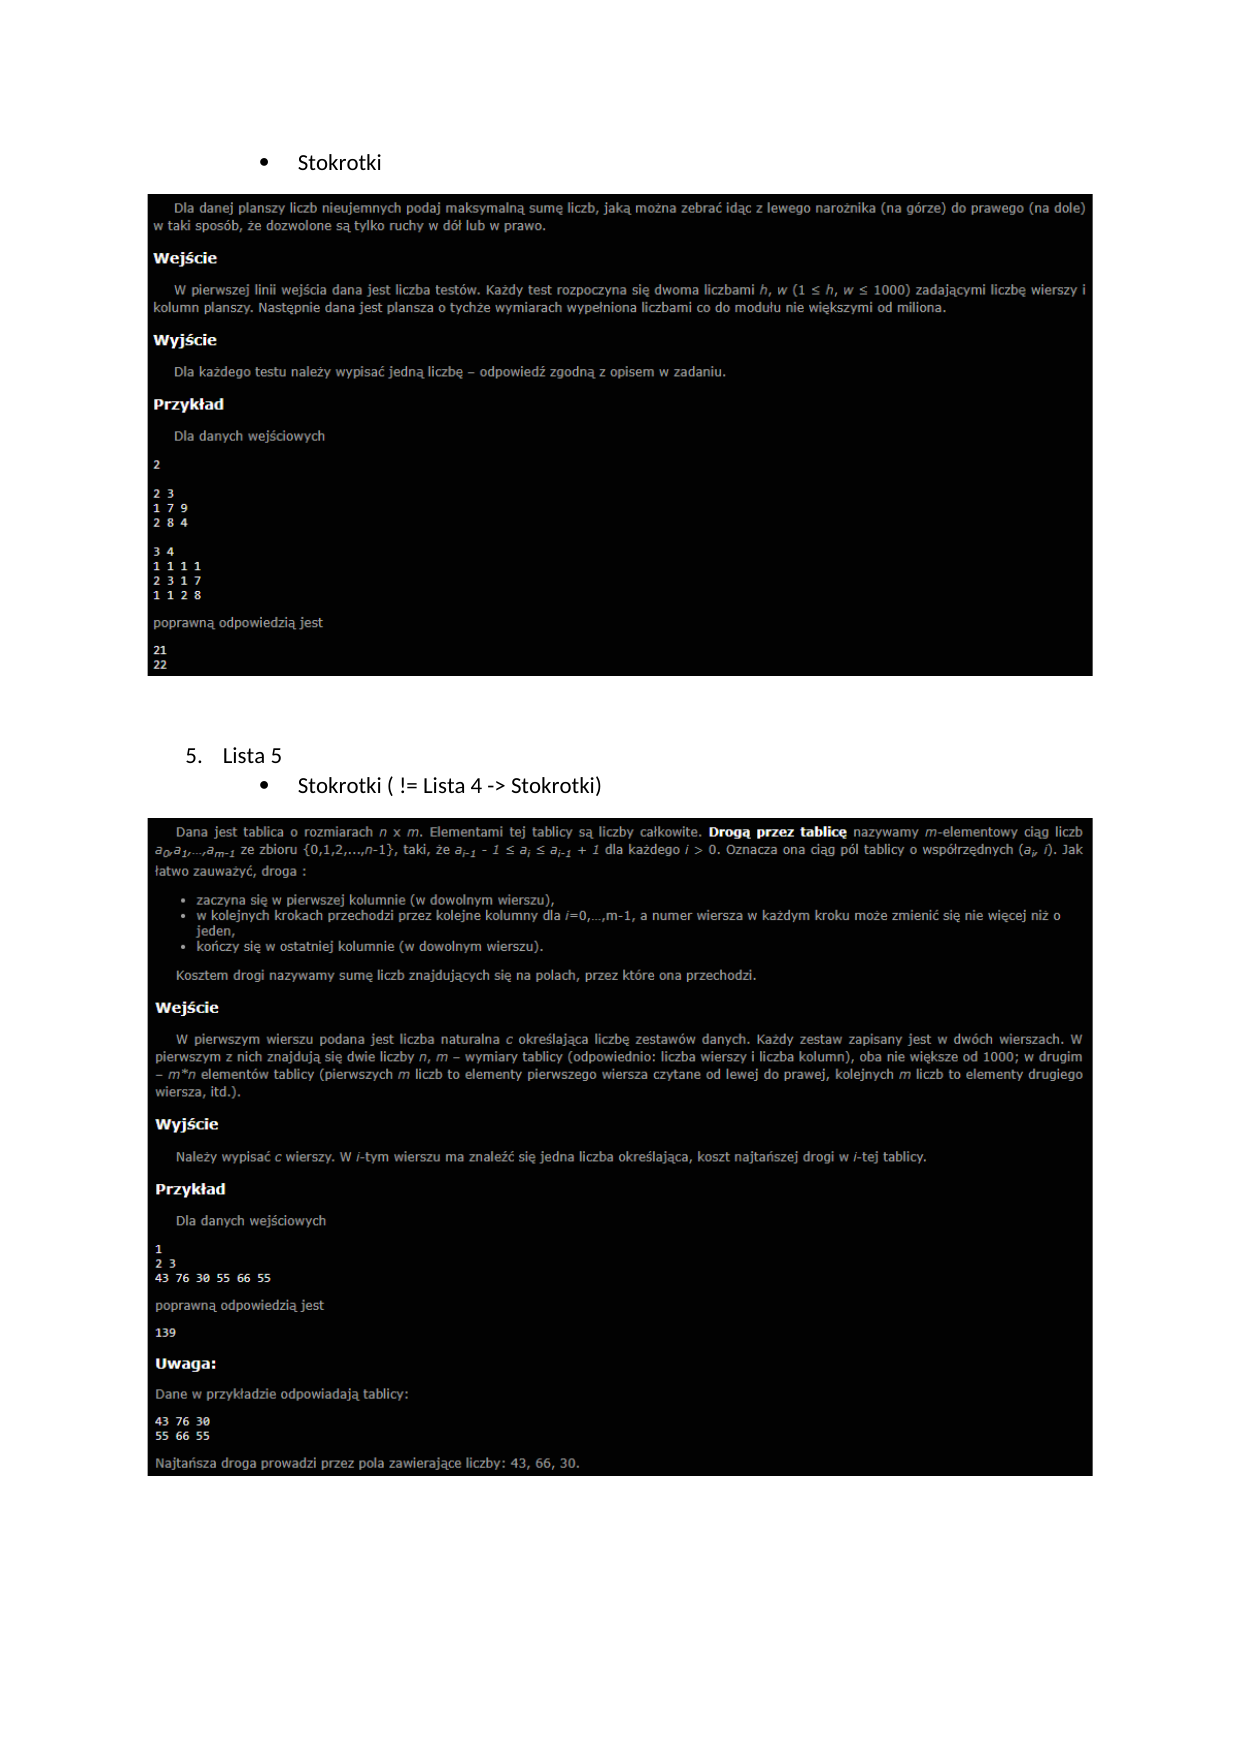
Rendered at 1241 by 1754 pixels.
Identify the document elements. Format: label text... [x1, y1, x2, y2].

list Lista 5 [185, 741, 1093, 769]
picture [147, 818, 1093, 1476]
list Stokrotki [260, 148, 1093, 176]
list Stokrotki ( != Lista 4 -> Stokrotki) [260, 772, 1093, 800]
picture [147, 194, 1093, 676]
